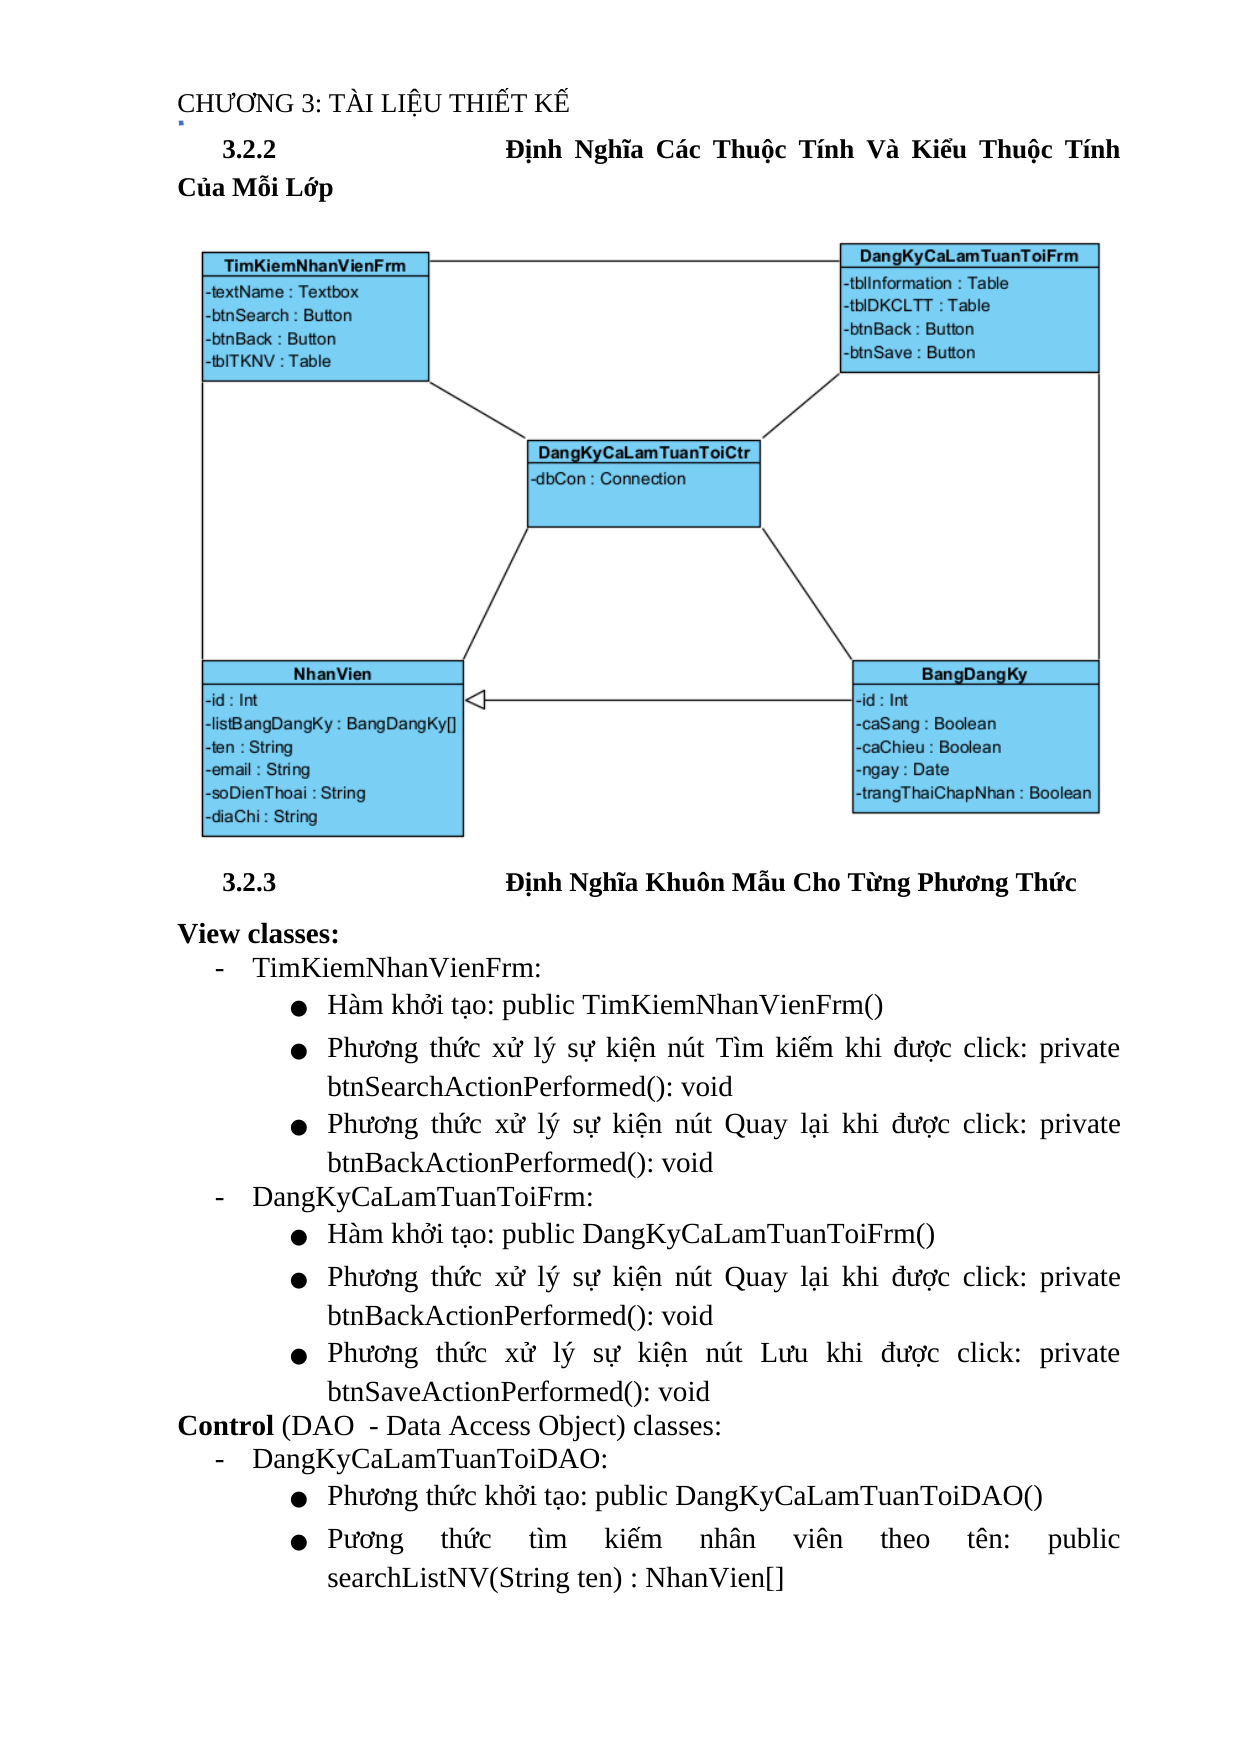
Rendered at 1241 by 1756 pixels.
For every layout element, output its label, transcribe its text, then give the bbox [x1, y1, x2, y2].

text Control (DAO - Data Access Object) classes: [177, 1408, 1122, 1441]
list Pương thức tìm kiếm nhân viên theo tên: public searchListNV(String ten) : NhanVien[] [289, 1517, 1122, 1594]
picture [177, 221, 1122, 847]
list Hàm khởi tạo: public DangKyCaLamTuanToiFrm() [289, 1212, 1122, 1255]
list DangKyCaLamTuanToiDAO: [214, 1441, 1122, 1475]
list Phương thức xử lý sự kiện nút Quay lại khi được click: private btnBackActionPerformed(): void [289, 1255, 1122, 1331]
list Phương thức xử lý sự kiện nút Quay lại khi được click: private btnBackActionPerformed(): void [289, 1103, 1122, 1179]
list Phương thức khởi tạo: public DangKyCaLamTuanToiDAO() [289, 1475, 1122, 1517]
list Hàm khởi tạo: public TimKiemNhanVienFrm() [289, 984, 1122, 1026]
subtitle Định Nghĩa Khuôn Mẫu Cho Từng Phương Thức [177, 866, 1122, 897]
list DangKyCaLamTuanToiFrm: [214, 1179, 1122, 1212]
list Phương thức xử lý sự kiện nút Lưu khi được click: private btnSaveActionPerformed(): void [289, 1331, 1122, 1408]
list Phương thức xử lý sự kiện nút Tìm kiếm khi được click: private btnSearchActionPerformed(): void [289, 1026, 1122, 1103]
subtitle Định Nghĩa Các Thuộc Tính Và Kiểu Thuộc Tính Của Mỗi Lớp [177, 133, 1122, 203]
text View classes: [177, 917, 1122, 950]
list TimKiemNhanVienFrm: [214, 950, 1122, 984]
